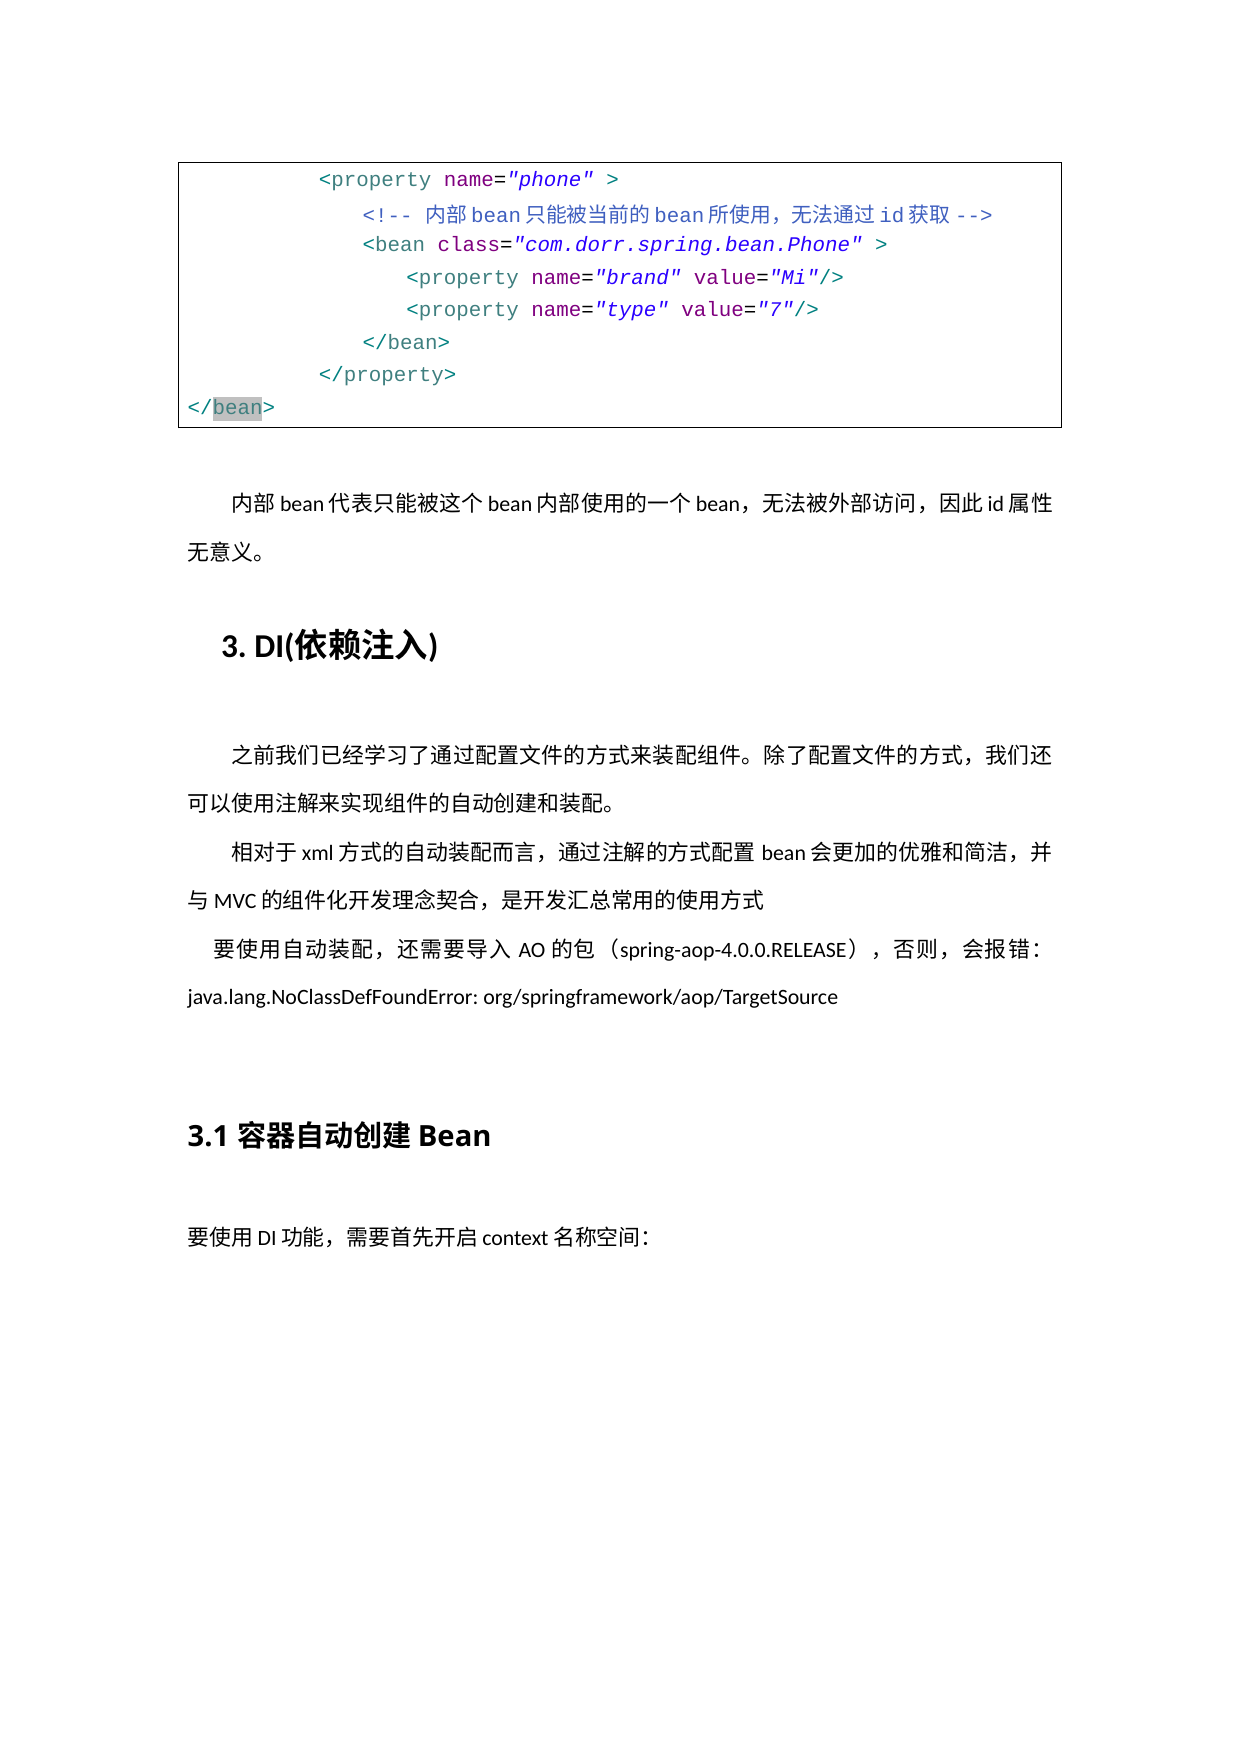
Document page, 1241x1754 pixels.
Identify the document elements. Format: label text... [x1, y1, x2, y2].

text </bean> [187, 328, 1053, 360]
text 之前我们已经学习了通过配置文件的方式来装配组件。除了配置文件的方式，我们还可以使用注解来实现组件的自动创建和装配。 [187, 737, 1053, 818]
text 要使用自动装配，还需要导入 AO的包（spring-aop-4.0.0.RELEASE），否则，会报错：java.lang.NoClassDefFoundError: org/springframework/aop/TargetSource [187, 931, 1053, 1013]
subtitle 3.1 容器自动创建Bean [187, 1101, 1053, 1166]
text <!-- 内部bean只能被当前的bean所使用，无法通过id获取 --> [187, 198, 1053, 230]
text <property name="type" value="7"/> [187, 295, 1053, 328]
text 要使用DI功能，需要首先开启context名称空间： [187, 1220, 1053, 1252]
text <property name="brand" value="Mi"/> [187, 263, 1053, 295]
text <property name="phone" > [179, 163, 1061, 198]
subtitle 3. DI(依赖注入) [187, 610, 1053, 675]
text <bean class="com.dorr.spring.bean.Phone" > [187, 230, 1053, 263]
text 内部bean代表只能被这个bean内部使用的一个bean，无法被外部访问，因此id属性无意义。 [187, 486, 1053, 567]
text </bean> [179, 389, 1061, 427]
text 相对于xml方式的自动装配而言，通过注解的方式配置bean会更加的优雅和简洁，并与MVC的组件化开发理念契合，是开发汇总常用的使用方式 [187, 834, 1053, 916]
text </property> [187, 360, 1053, 389]
